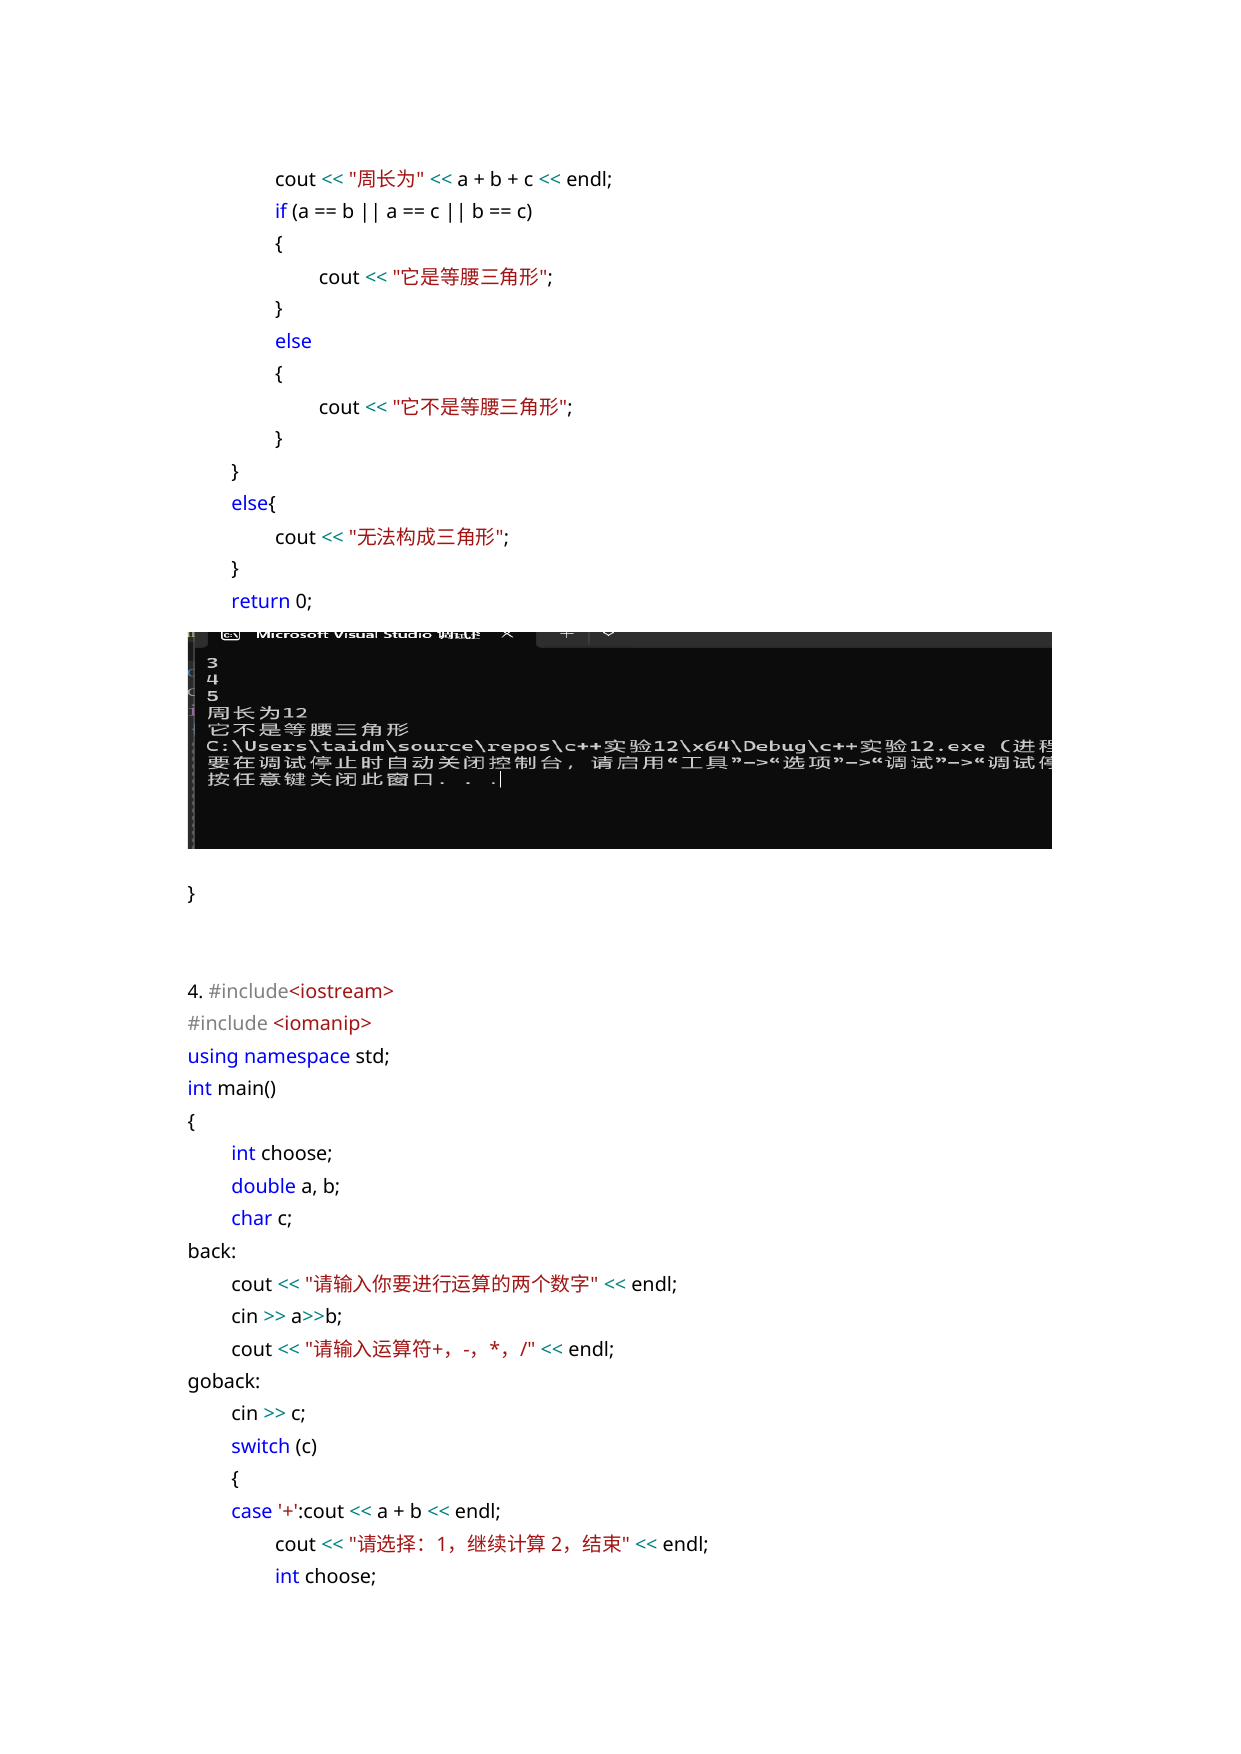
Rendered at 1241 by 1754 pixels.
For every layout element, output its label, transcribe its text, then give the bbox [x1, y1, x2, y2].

text cin >> c; [187, 1397, 1053, 1429]
text int choose; [187, 1559, 1053, 1592]
text cout << "无法构成三角形"; [187, 519, 1053, 552]
text cout << "请输入运算符+，-，*，/" << endl; [187, 1332, 1053, 1364]
text { [187, 357, 1053, 389]
text case '+':cout << a + b << endl; [187, 1494, 1053, 1527]
text { [187, 1462, 1053, 1494]
text cin >> a>>b; [187, 1299, 1053, 1332]
text #include <iomanip> [187, 1007, 1053, 1039]
text { [187, 227, 1053, 259]
text double a, b; [187, 1169, 1053, 1202]
text int choose; [187, 1137, 1053, 1169]
picture [187, 632, 1052, 849]
text cout << "它不是等腰三角形"; [187, 389, 1053, 422]
text goback: [187, 1364, 1053, 1397]
text int main() [187, 1072, 1053, 1104]
text 4. #include<iostream> [187, 974, 1053, 1007]
text char c; [187, 1202, 1053, 1234]
text back: [187, 1234, 1053, 1267]
text } [187, 422, 1053, 454]
text cout << "周长为" << a + b + c << endl; [187, 162, 1053, 194]
text if (a == b || a == c || b == c) [187, 194, 1053, 227]
text } [187, 292, 1053, 324]
text { [187, 1104, 1053, 1137]
text cout << "请选择：1，继续计算 2，结束" << endl; [187, 1527, 1053, 1559]
text } [187, 552, 1053, 584]
text switch (c) [187, 1429, 1053, 1462]
text return 0; [187, 584, 1053, 617]
text cout << "它是等腰三角形"; [187, 259, 1053, 292]
text using namespace std; [187, 1039, 1053, 1072]
text cout << "请输入你要进行运算的两个数字" << endl; [187, 1267, 1053, 1299]
text else{ [187, 487, 1053, 519]
text else [187, 324, 1053, 357]
text } [187, 454, 1053, 487]
